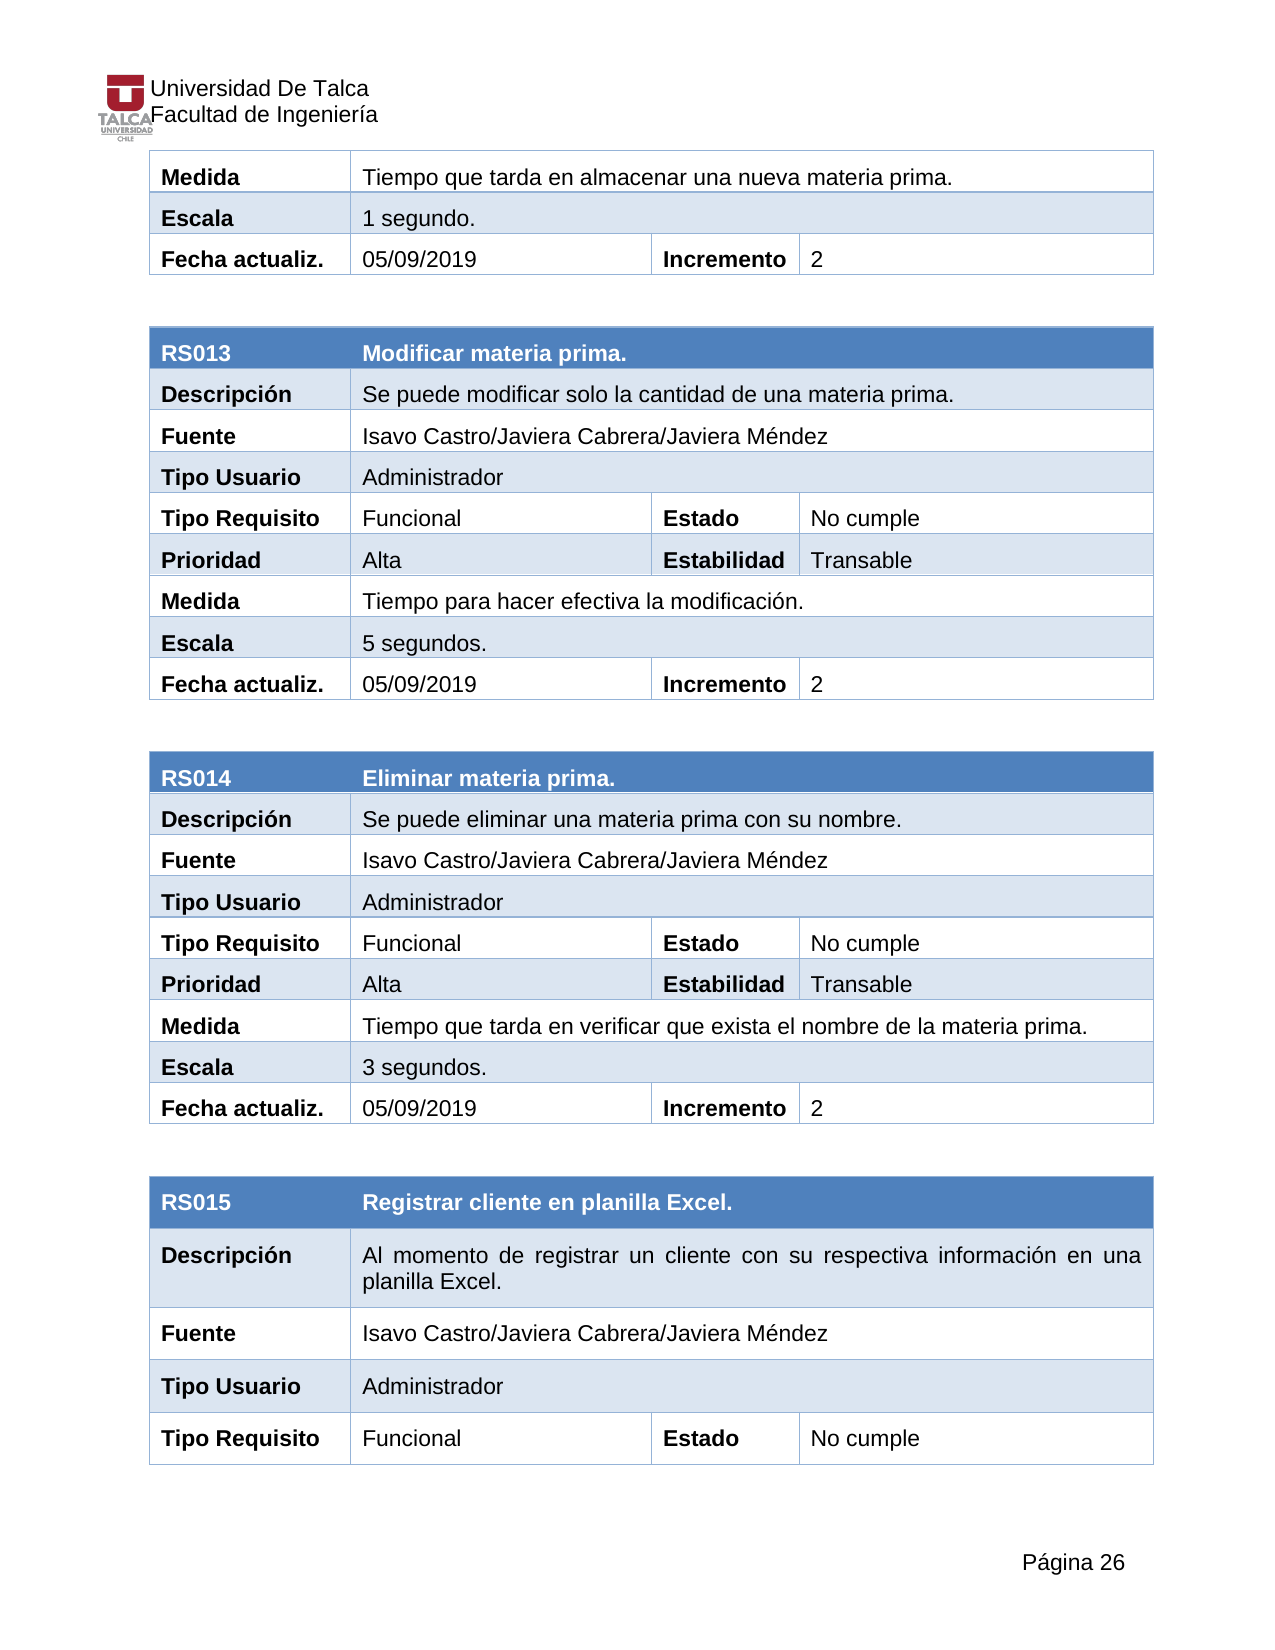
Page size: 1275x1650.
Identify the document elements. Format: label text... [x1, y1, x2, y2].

table_cell Funcional [351, 493, 651, 533]
table_cell Isavo Castro/Javiera Cabrera/Javiera Méndez [351, 1308, 1153, 1359]
table_cell 5 segundos. [351, 617, 1153, 657]
table_cell 2 [800, 658, 1153, 699]
table_cell Incremento [652, 234, 799, 274]
table_cell Tiempo para hacer efectiva la modificación. [351, 576, 1153, 616]
table_cell No cumple [800, 1413, 1153, 1464]
table_cell No cumple [800, 493, 1153, 533]
table_cell Estabilidad [652, 959, 799, 999]
table_cell Medida [150, 151, 350, 191]
table_cell Escala [150, 193, 350, 233]
table_cell Tipo Requisito [150, 918, 350, 958]
table_cell Administrador [351, 876, 1153, 916]
table_cell 05/09/2019 [351, 1083, 651, 1123]
table_cell Descripción [150, 1229, 350, 1307]
table_cell Tipo Usuario [150, 1360, 350, 1412]
table_cell No cumple [800, 918, 1153, 958]
table_header Eliminar materia prima. [351, 752, 1153, 792]
table_cell Tiempo que tarda en verificar que exista el nombre de la materia prima. [351, 1000, 1153, 1041]
picture [83, 66, 168, 150]
table_cell Estado [652, 493, 799, 533]
table_cell Fecha actualiz. [150, 234, 350, 274]
table_cell Administrador [351, 1360, 1153, 1412]
table_cell Incremento [652, 658, 799, 699]
table_cell Funcional [351, 918, 651, 958]
table_cell 2 [800, 234, 1153, 274]
table_cell Administrador [351, 452, 1153, 492]
table_cell Descripción [150, 369, 350, 409]
table_cell Estabilidad [652, 534, 799, 574]
table_cell Fecha actualiz. [150, 658, 350, 699]
table_cell Funcional [351, 1413, 651, 1464]
table_cell 05/09/2019 [351, 234, 651, 274]
table_cell Isavo Castro/Javiera Cabrera/Javiera Méndez [351, 410, 1153, 451]
table_cell 05/09/2019 [351, 658, 651, 699]
table_cell Prioridad [150, 534, 350, 574]
table_cell Escala [150, 617, 350, 657]
table_cell Tipo Usuario [150, 452, 350, 492]
table_cell Escala [150, 1042, 350, 1082]
table_cell Medida [150, 576, 350, 616]
table_cell Alta [351, 534, 651, 574]
table_cell Medida [150, 1000, 350, 1041]
table_cell Se puede modificar solo la cantidad de una materia prima. [351, 369, 1153, 409]
table_cell 2 [800, 1083, 1153, 1123]
table_cell Estado [652, 1413, 799, 1464]
table_cell Descripción [150, 794, 350, 834]
table_cell Se puede eliminar una materia prima con su nombre. [351, 794, 1153, 834]
table_cell Transable [800, 959, 1153, 999]
table_cell Alta [351, 959, 651, 999]
table_cell 3 segundos. [351, 1042, 1153, 1082]
table_cell Tipo Usuario [150, 876, 350, 916]
table_cell Fecha actualiz. [150, 1083, 350, 1123]
table_header Registrar cliente en planilla Excel. [351, 1177, 1153, 1228]
table_cell Prioridad [150, 959, 350, 999]
table_cell Tiempo que tarda en almacenar una nueva materia prima. [351, 151, 1153, 191]
table_cell Tipo Requisito [150, 1413, 350, 1464]
table_cell 1 segundo. [351, 193, 1153, 233]
table_cell Fuente [150, 835, 350, 875]
table_cell Fuente [150, 410, 350, 451]
table_header RS013 [150, 328, 351, 368]
table_cell Al momento de registrar un cliente con su respectiva información en una planilla Excel. [351, 1229, 1153, 1307]
table_cell Transable [800, 534, 1153, 574]
table_cell Tipo Requisito [150, 493, 350, 533]
table_cell Isavo Castro/Javiera Cabrera/Javiera Méndez [351, 835, 1153, 875]
table_header RS014 [150, 752, 351, 792]
table_header Modificar materia prima. [351, 328, 1153, 368]
table_cell Incremento [652, 1083, 799, 1123]
table_header RS015 [150, 1177, 351, 1228]
table_cell Estado [652, 918, 799, 958]
table_cell Fuente [150, 1308, 350, 1359]
